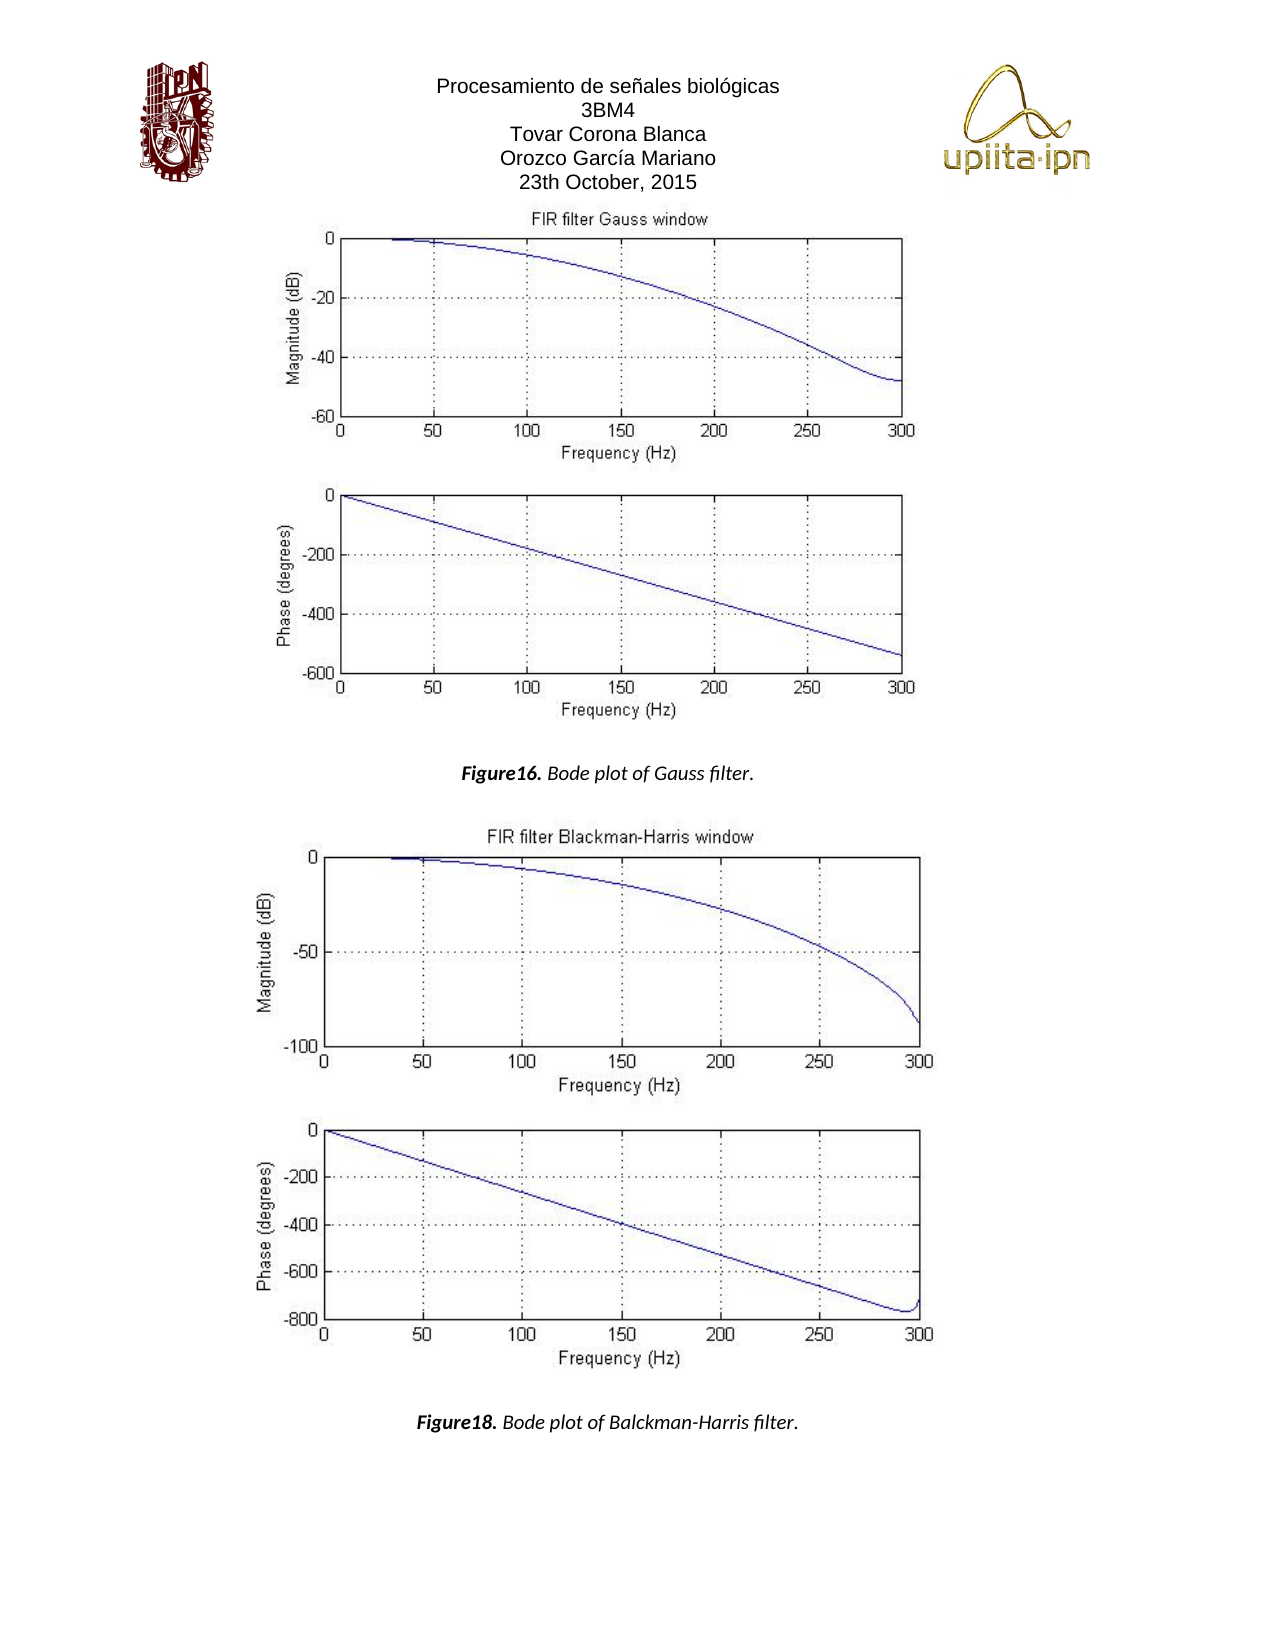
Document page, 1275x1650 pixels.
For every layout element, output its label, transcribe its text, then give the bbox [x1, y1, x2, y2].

picture [224, 809, 992, 1385]
text Figure16. Bode plot of Gauss filter. [118, 760, 1098, 785]
picture [116, 59, 241, 185]
text Figure18. Bode plot of Balckman-Harris filter. [118, 1409, 1098, 1435]
picture [246, 63, 1091, 735]
